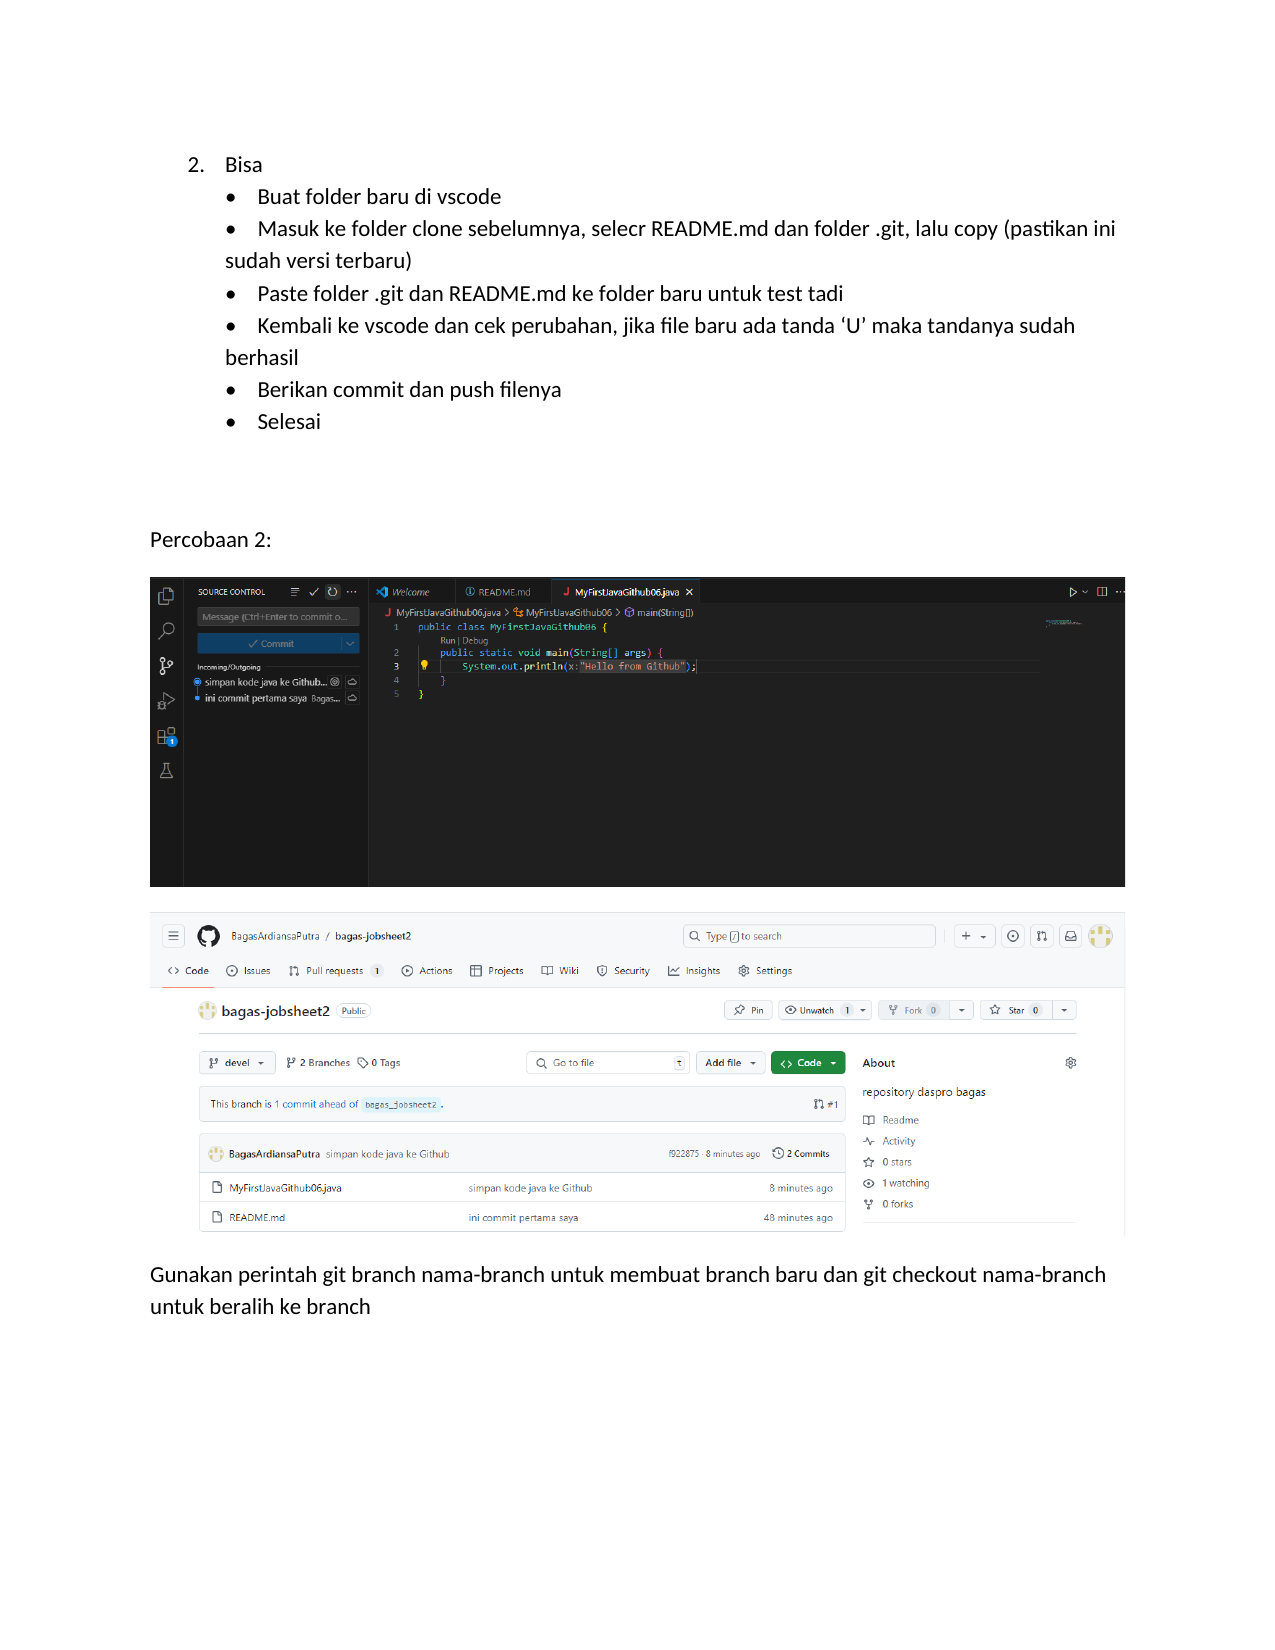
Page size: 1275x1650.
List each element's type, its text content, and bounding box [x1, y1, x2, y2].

list • Paste folder .git dan README.md ke folder baru untuk test tadi [225, 279, 1125, 307]
text Gunakan perintah git branch nama-branch untuk membuat branch baru dan git checkout nama-branch untuk beralih ke branch [150, 1260, 1125, 1321]
list • Berikan commit dan push filenya [225, 375, 1125, 403]
list • Buat folder baru di vscode [225, 182, 1125, 210]
list • Selesai [225, 407, 1125, 436]
list Bisa [187, 150, 1125, 178]
text Percobaan 2: [150, 525, 1125, 553]
picture [150, 577, 1125, 887]
picture [150, 911, 1125, 1236]
list • Masuk ke folder clone sebelumnya, selecr README.md dan folder .git, lalu copy (pastikan ini sudah versi terbaru) [225, 214, 1125, 274]
list • Kembali ke vscode dan cek perubahan, jika file baru ada tanda ‘U’ maka tandanya sudah berhasil [225, 311, 1125, 371]
